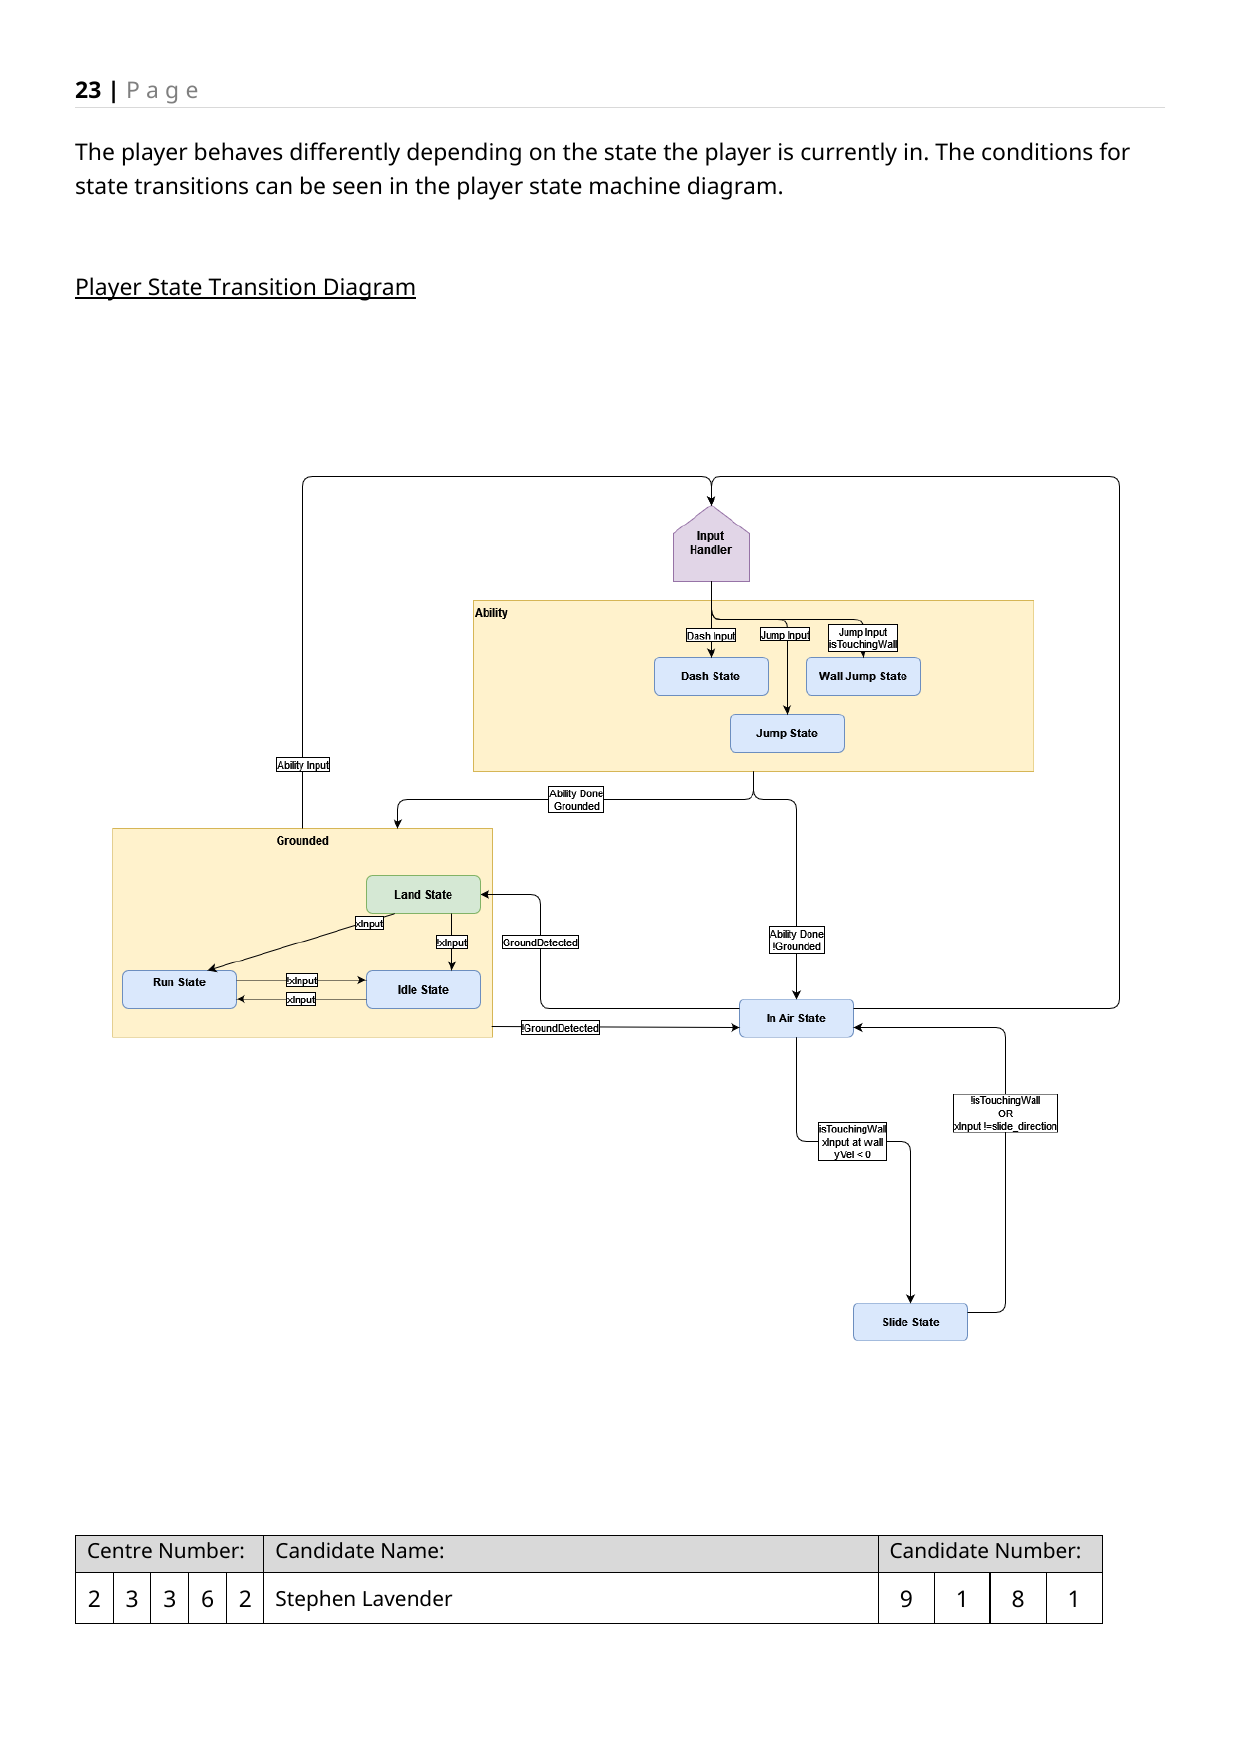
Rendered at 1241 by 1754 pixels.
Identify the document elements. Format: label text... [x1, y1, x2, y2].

text The player behaves differently depending on the state the player is currently in. The conditions for state transitions can be seen in the player state machine diagram. [75, 136, 1165, 201]
picture [112, 470, 1128, 1341]
text Player State Transition Diagram [75, 271, 1165, 302]
